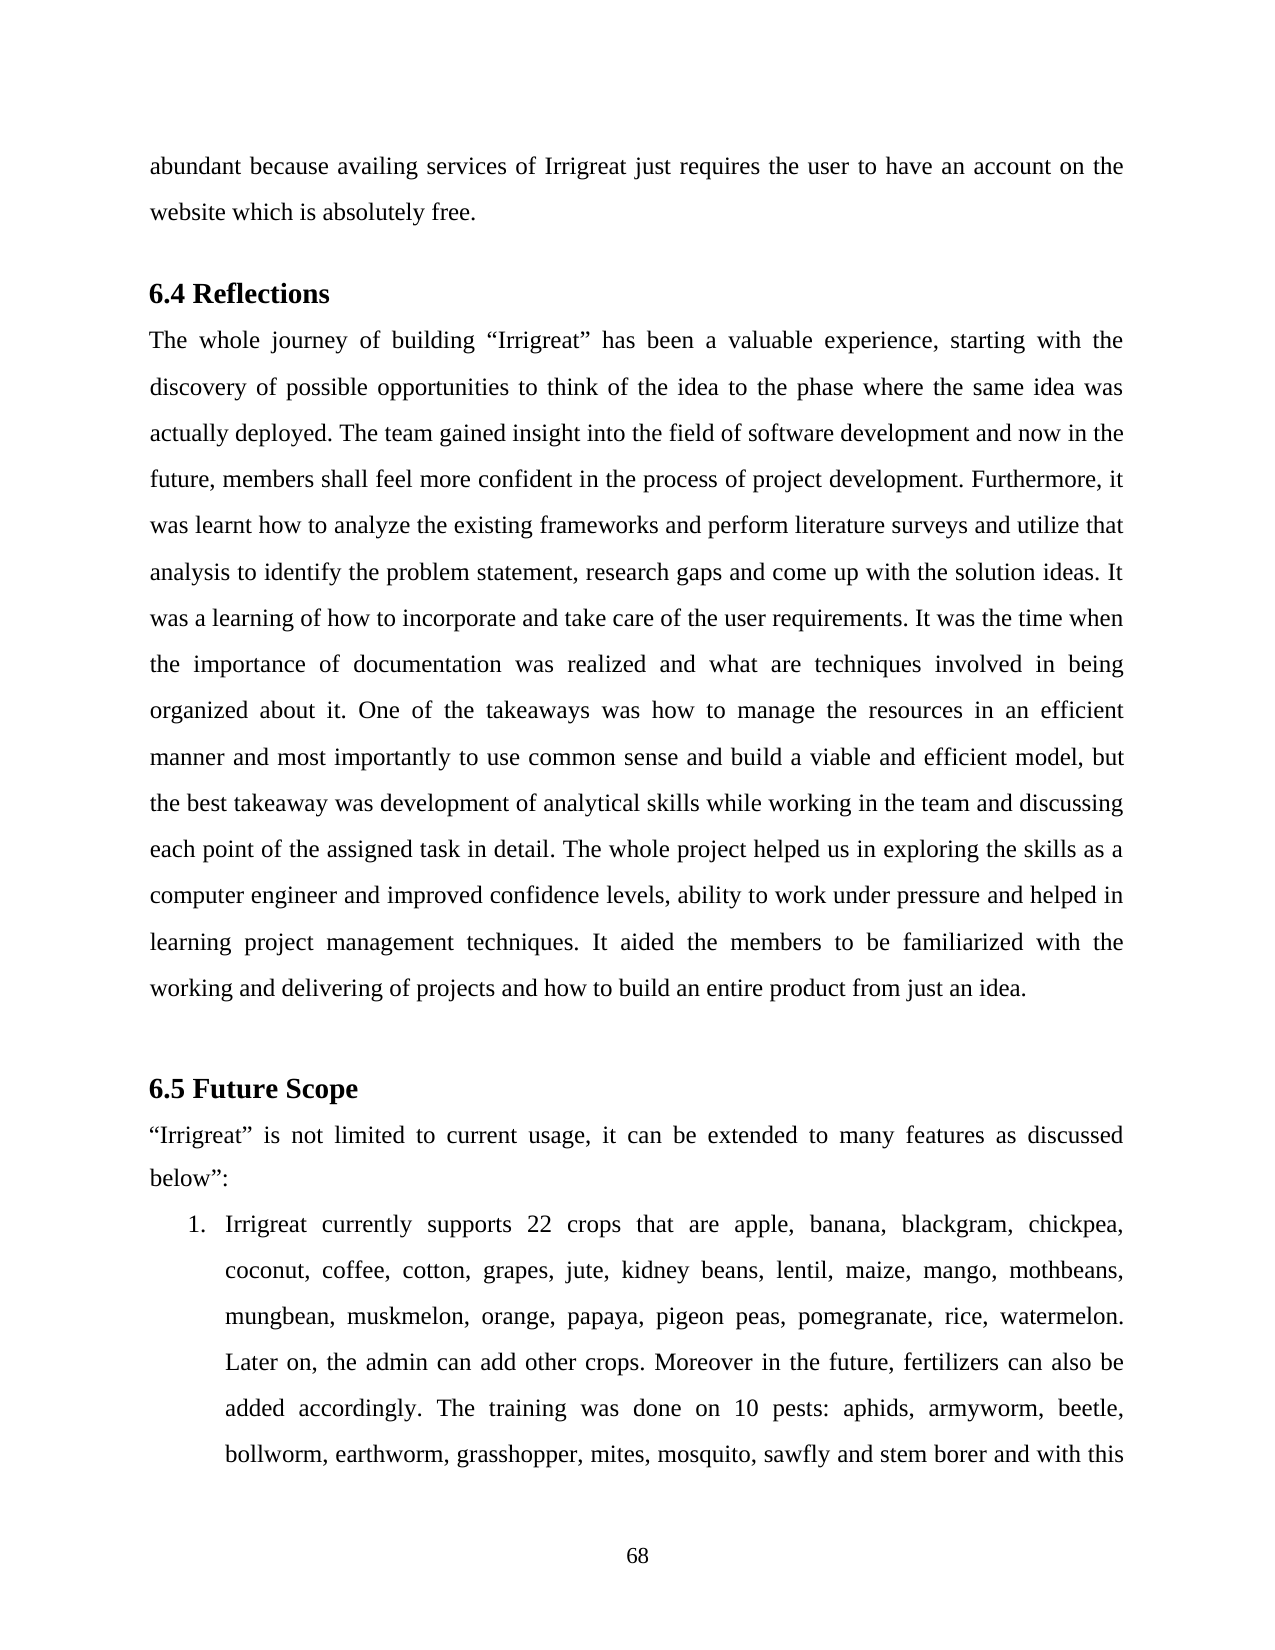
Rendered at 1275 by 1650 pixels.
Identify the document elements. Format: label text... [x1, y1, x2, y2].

text The whole journey of building “Irrigreat” has been a valuable experience, starting with the discovery of possible opportunities to think of the idea to the phase where the same idea was actually deployed. The team gained insight into the field of software development and now in the future, members shall feel more confident in the process of project development. Furthermore, it was learnt how to analyze the existing frameworks and perform literature surveys and utilize that analysis to identify the problem statement, research gaps and come up with the solution ideas. It was a learning of how to incorporate and take care of the user requirements. It was the time when the importance of documentation was realized and what are techniques involved in being organized about it. One of the takeaways was how to manage the resources in an efficient manner and most importantly to use common sense and build a viable and efficient model, but the best takeaway was development of analytical skills while working in the team and discussing each point of the assigned task in detail. The whole project helped us in exploring the skills as a computer engineer and improved confidence levels, ability to work under pressure and helped in learning project management techniques. It aided the members to be familiarized with the working and delivering of projects and how to build an entire product from just an idea. [148, 326, 1125, 1002]
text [148, 151, 1125, 225]
subtitle 6.5 Future Scope [148, 1071, 1125, 1104]
text “Irrigreat” is not limited to current usage, it can be extended to many features as discussed below”: [148, 1120, 1125, 1192]
subtitle 6.4 Reflections [148, 276, 1125, 310]
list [187, 1209, 1125, 1467]
